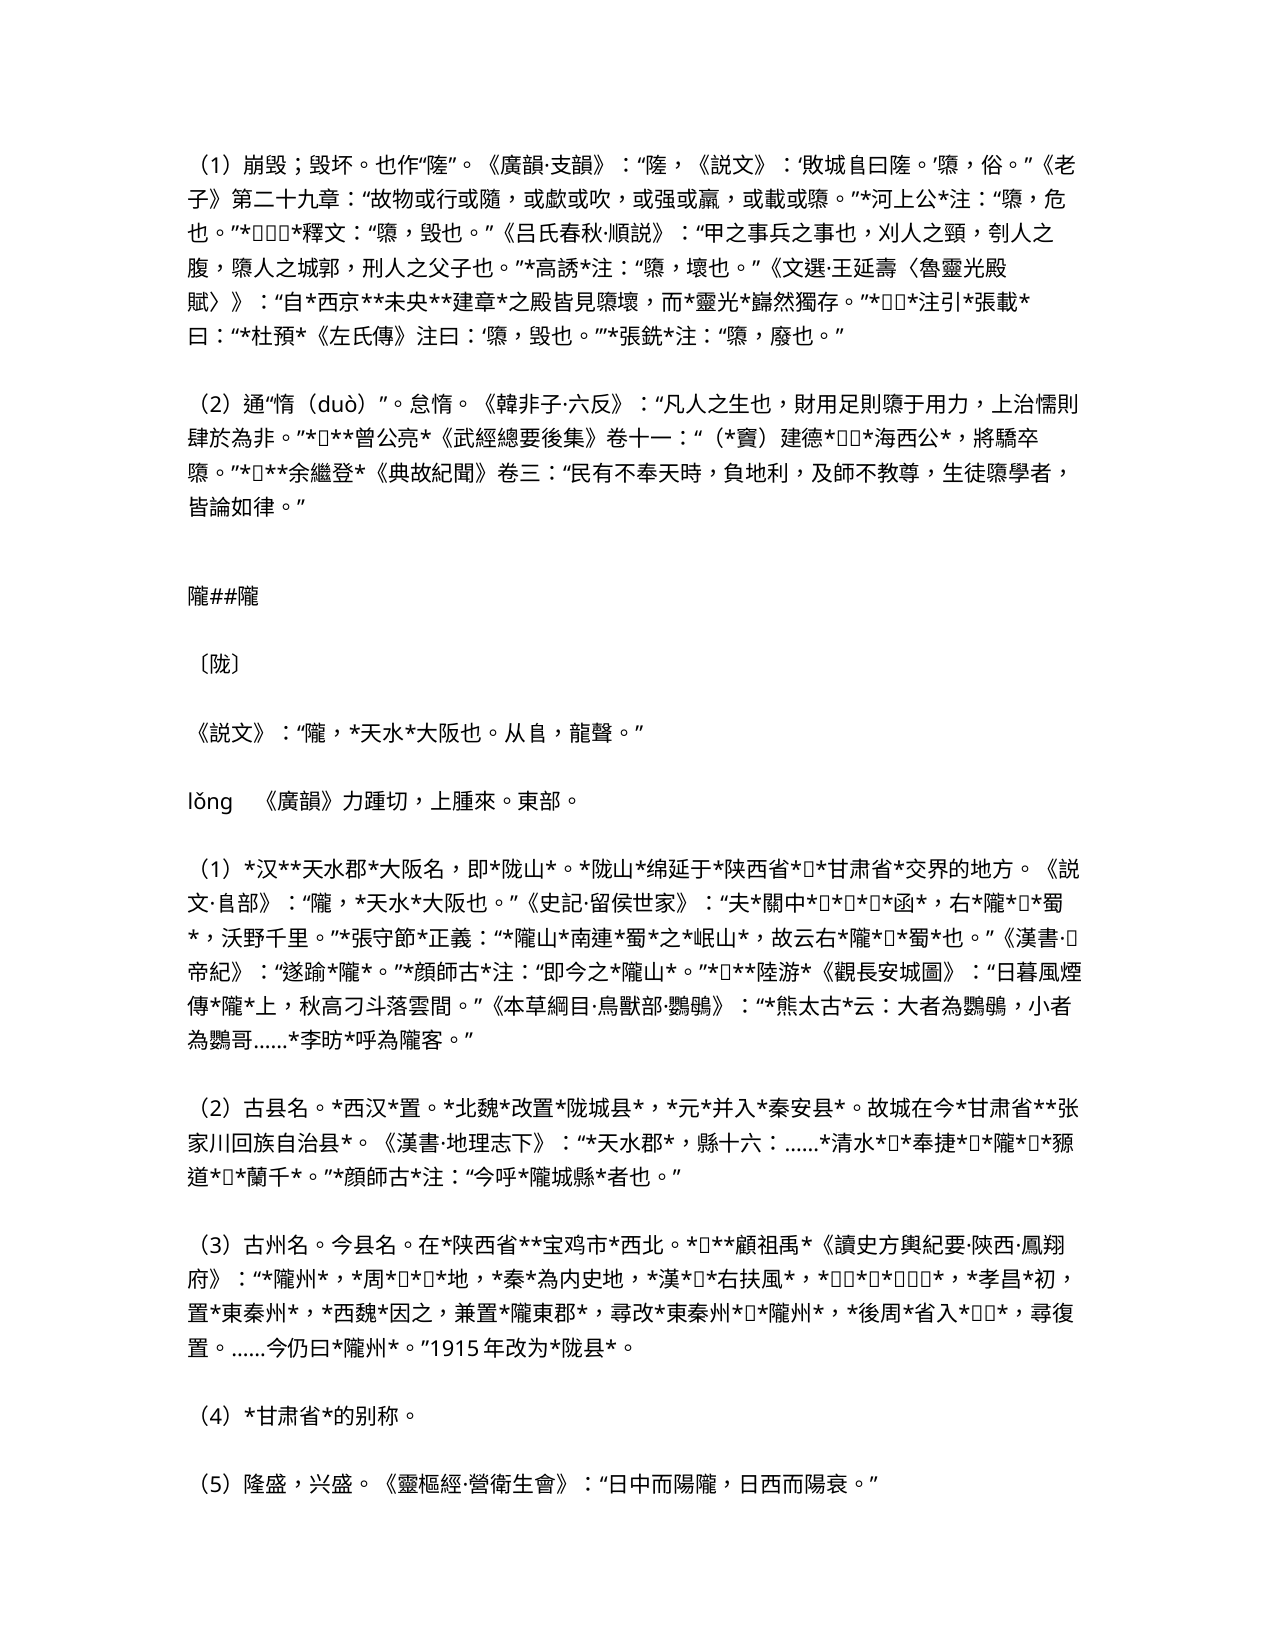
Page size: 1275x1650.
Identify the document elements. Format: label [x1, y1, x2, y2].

text [187, 150, 1087, 556]
text [187, 581, 1087, 1499]
